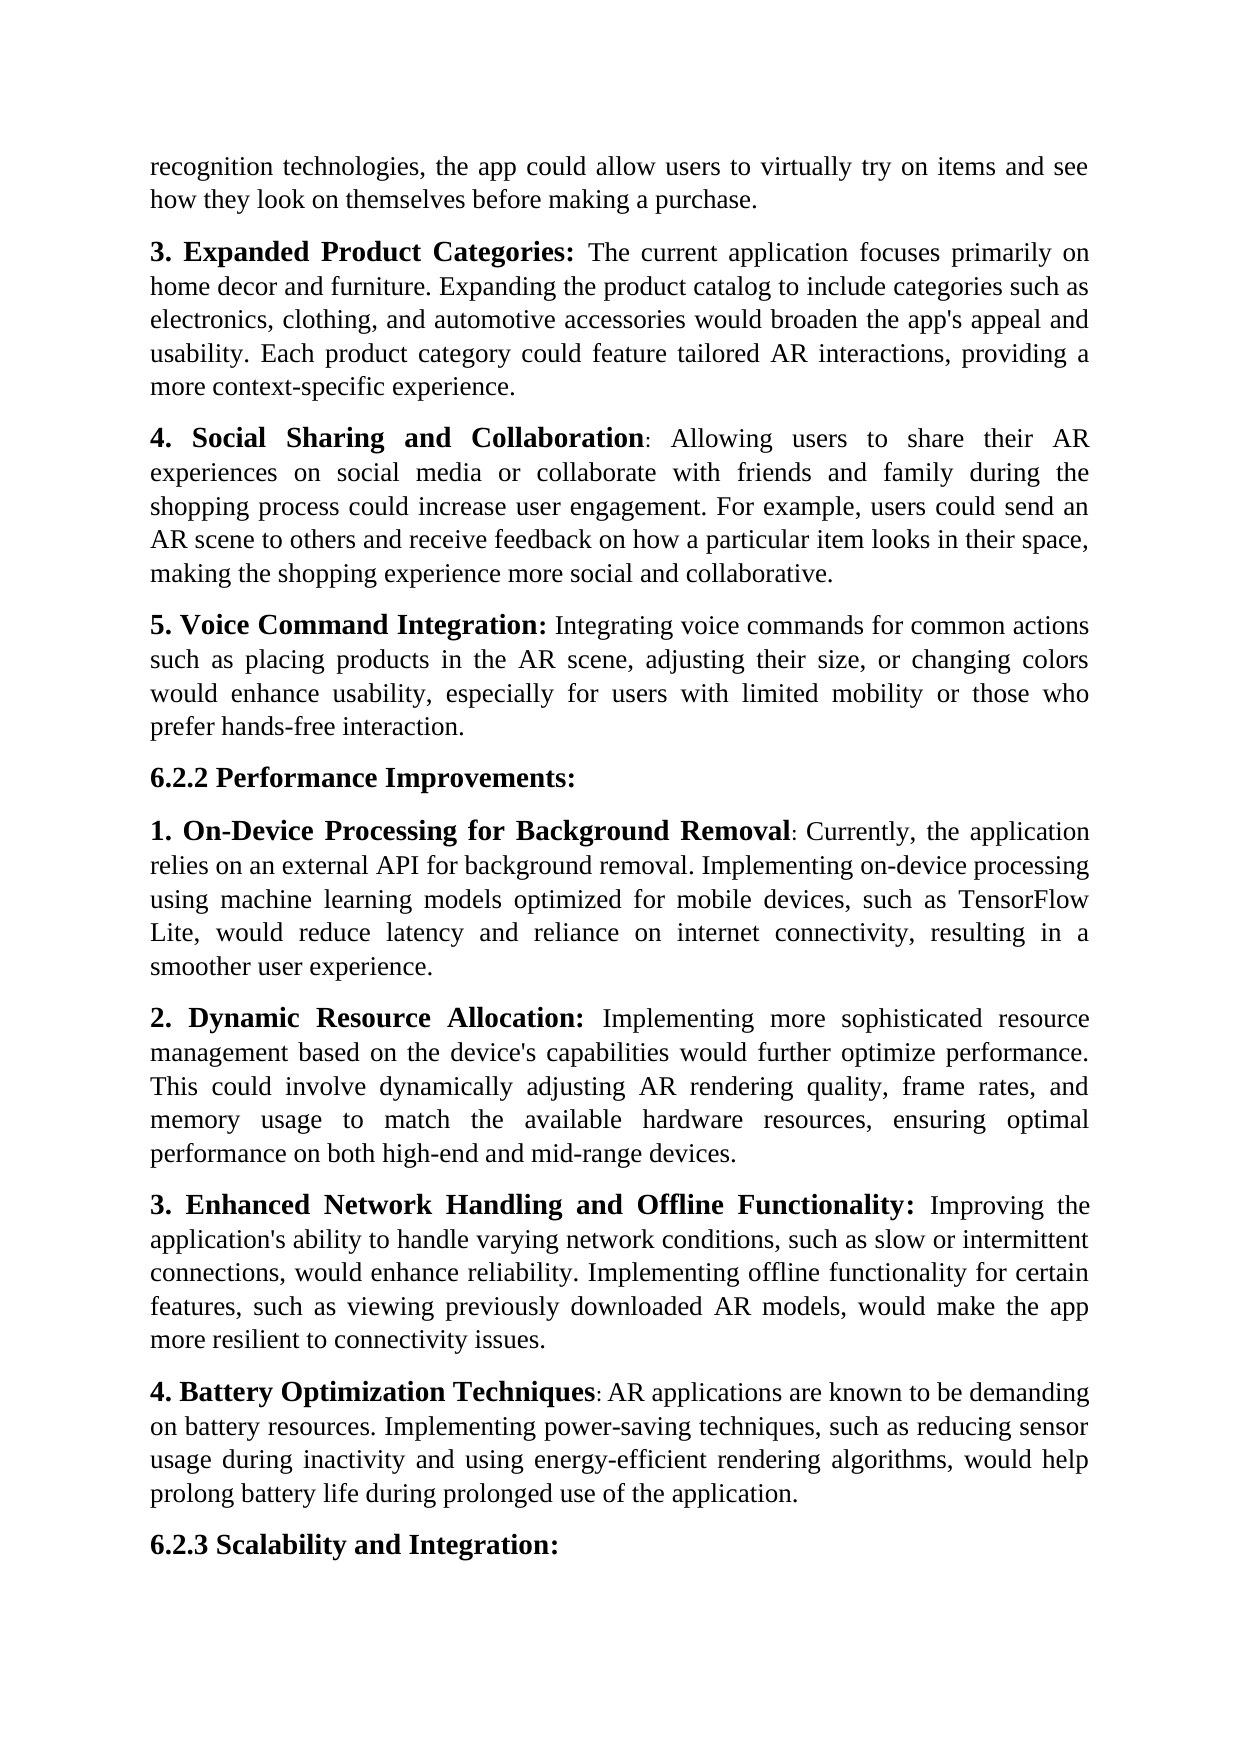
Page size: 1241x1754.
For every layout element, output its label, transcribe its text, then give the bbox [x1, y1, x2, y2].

text 5. Voice Command Integration: Integrating voice commands for common actions such as placing products in the AR scene, adjusting their size, or changing colors would enhance usability, especially for users with limited mobility or those who prefer hands-free interaction. [150, 607, 1090, 741]
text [150, 150, 1090, 215]
text 3. Expanded Product Categories: The current application focuses primarily on home decor and furniture. Expanding the product catalog to include categories such as electronics, clothing, and automotive accessories would broaden the app's appeal and usability. Each product category could feature tailored AR interactions, providing a more context-specific experience. [150, 234, 1090, 401]
text 3. Enhanced Network Handling and Offline Functionality: Improving the application's ability to handle varying network conditions, such as slow or intermittent connections, would enhance reliability. Implementing offline functionality for certain features, such as viewing previously downloaded AR models, would make the app more resilient to connectivity issues. [150, 1187, 1090, 1354]
text 6.2.3 Scalability and Integration: [150, 1527, 1090, 1560]
text 6.2.2 Performance Improvements: [150, 761, 1090, 794]
text 4. Battery Optimization Techniques: AR applications are known to be demanding on battery resources. Implementing power-saving techniques, such as reducing sensor usage during inactivity and using energy-efficient rendering algorithms, would help prolong battery life during prolonged use of the application. [150, 1374, 1090, 1508]
text 1. On-Device Processing for Background Removal: Currently, the application relies on an external API for background removal. Implementing on-device processing using machine learning models optimized for mobile devices, such as TensorFlow Lite, would reduce latency and reliance on internet connectivity, resulting in a smoother user experience. [150, 813, 1090, 981]
text 2. Dynamic Resource Allocation: Implementing more sophisticated resource management based on the device's capabilities would further optimize performance. This could involve dynamically adjusting AR rendering quality, frame rates, and memory usage to match the available hardware resources, ensuring optimal performance on both high-end and mid-range devices. [150, 1000, 1090, 1168]
text 4. Social Sharing and Collaboration: Allowing users to share their AR experiences on social media or collaborate with friends and family during the shopping process could increase user engagement. For example, users could send an AR scene to others and receive feedback on how a particular item looks in their space, making the shopping experience more social and collaborative. [150, 421, 1090, 588]
